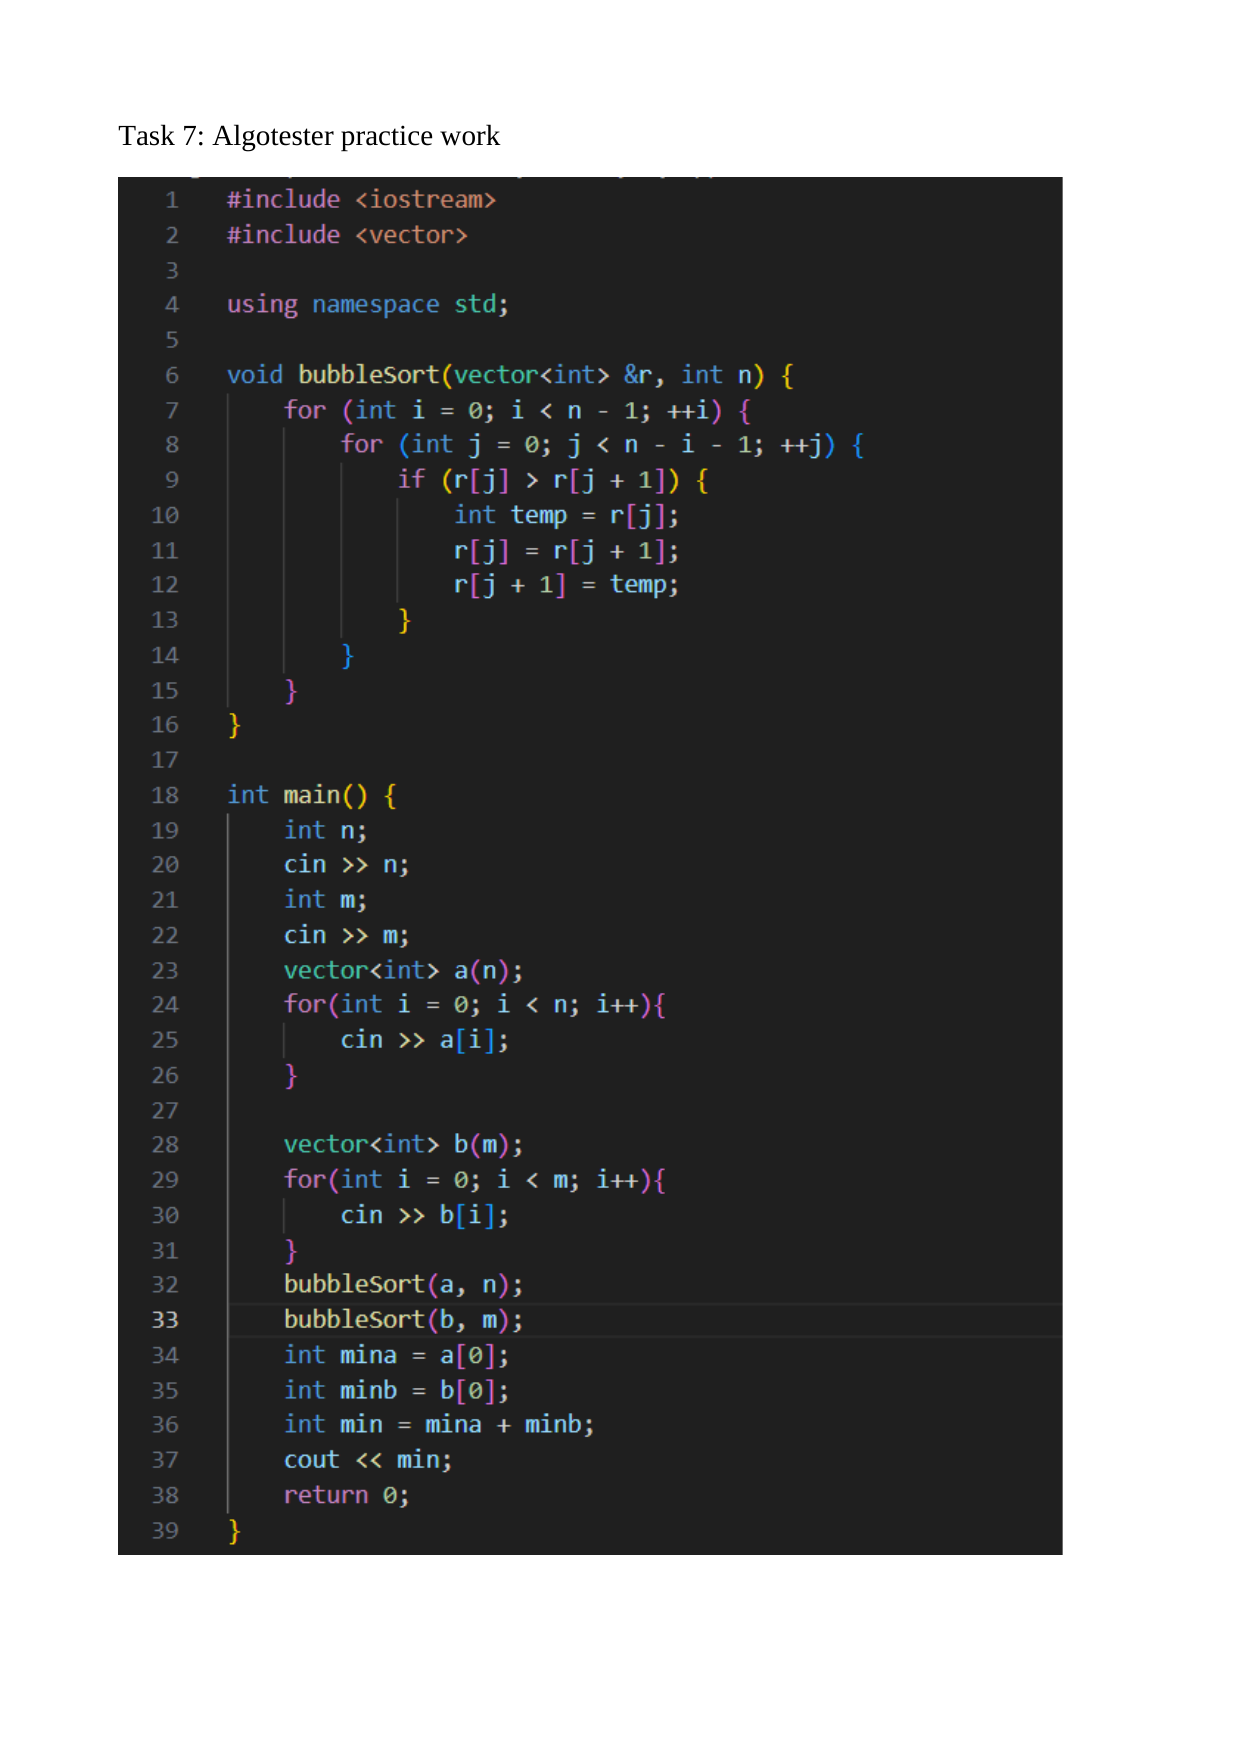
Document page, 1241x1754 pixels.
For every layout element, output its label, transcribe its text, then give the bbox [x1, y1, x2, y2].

text Task 7: Algotester practice work [118, 118, 1152, 152]
picture [118, 177, 1063, 1555]
